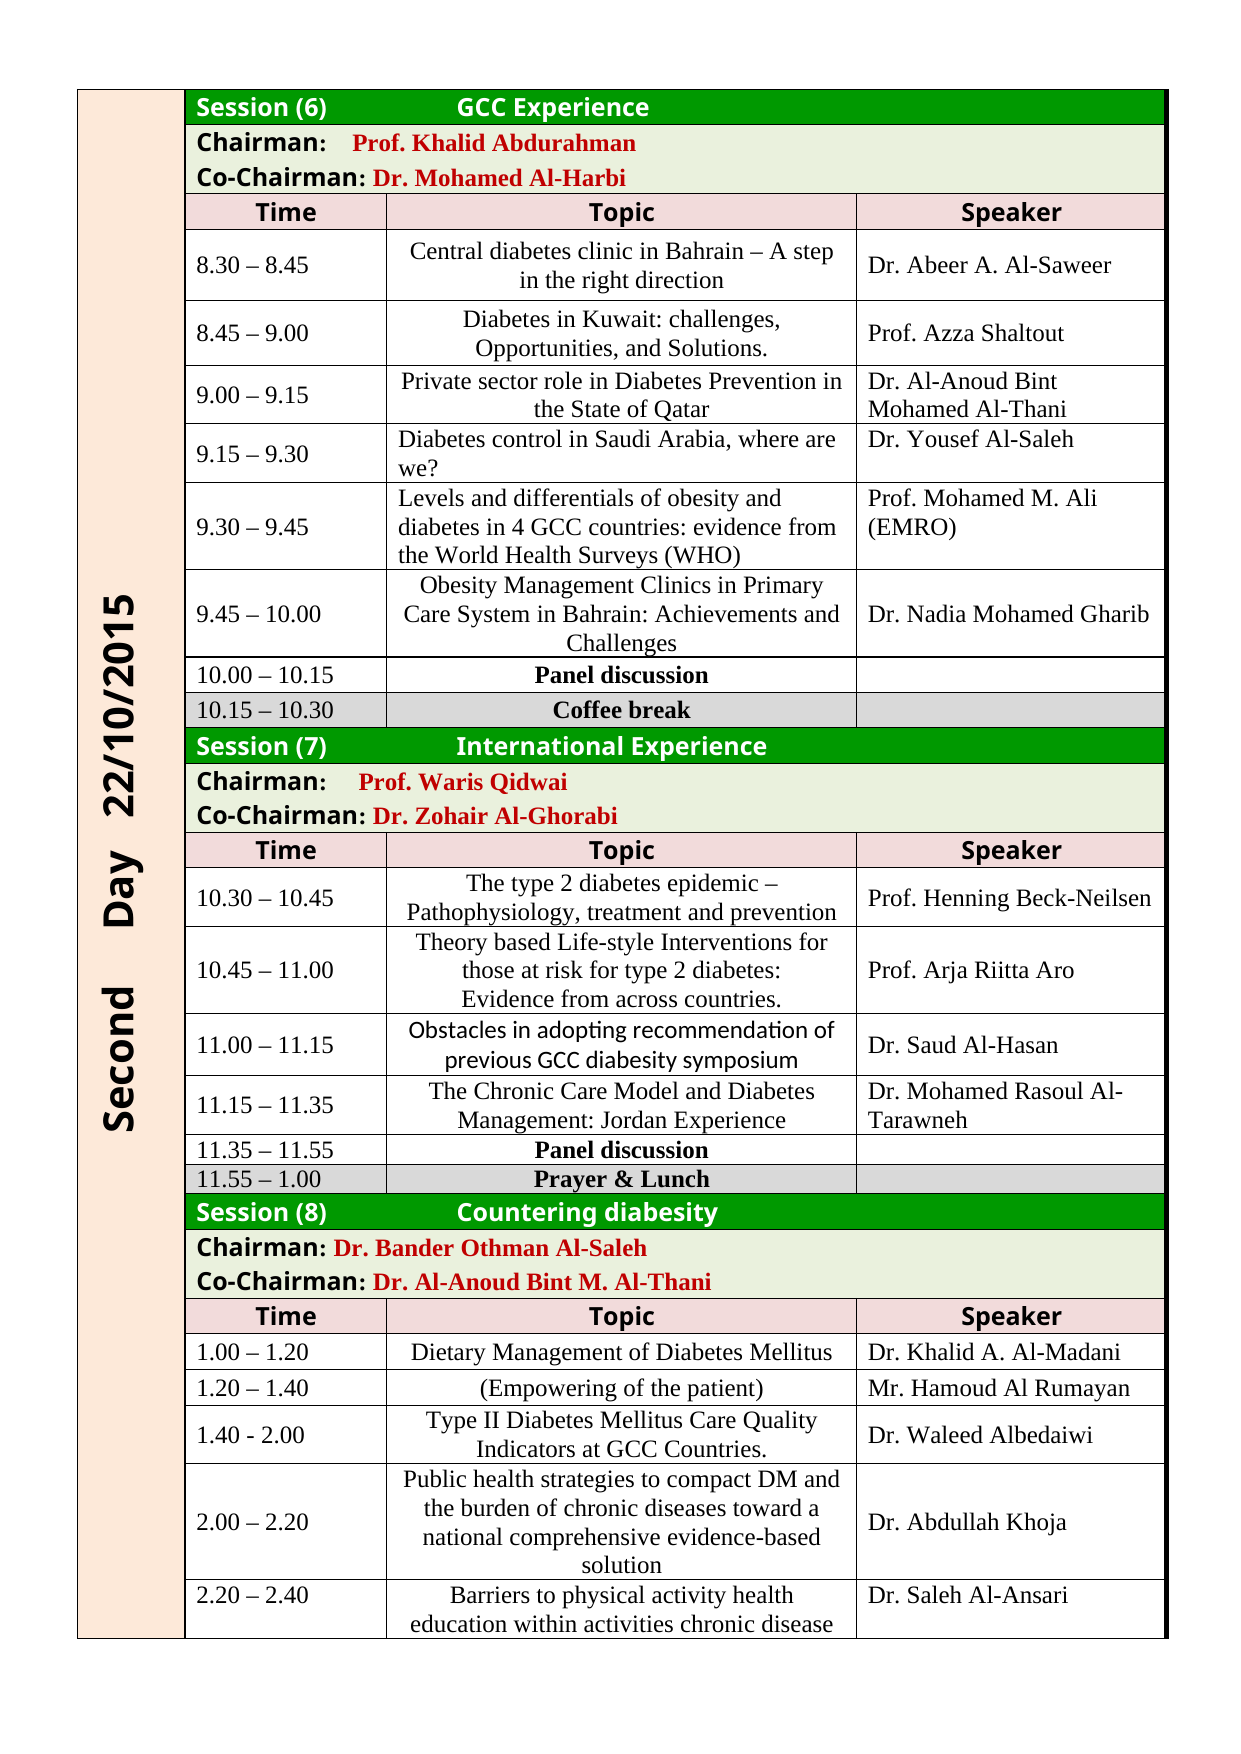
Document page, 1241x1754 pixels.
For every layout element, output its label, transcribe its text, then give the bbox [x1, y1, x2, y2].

table_cell Speaker [857, 1299, 1164, 1333]
table_cell [857, 693, 1164, 727]
table_cell Chairman: Prof. Khalid Abdurahman Co-Chairman: Dr. Mohamed Al-Harbi [186, 125, 1164, 193]
table_cell Prof. Arja Riitta Aro [857, 927, 1164, 1013]
table_cell Time [186, 833, 386, 867]
table_cell Panel discussion [387, 658, 856, 692]
table_cell 9.15 – 9.30 [186, 424, 386, 482]
table_cell Public health strategies to compact DM and the burden of chronic diseases toward a national comprehensive evidence-based solution [387, 1464, 856, 1579]
table_cell 11.00 – 11.15 [186, 1014, 386, 1075]
table_cell 10.30 – 10.45 [186, 868, 386, 926]
table_cell Topic [387, 833, 856, 867]
table_cell Topic [387, 194, 856, 229]
table_cell Dr. Saleh Al-Ansari [857, 1580, 1164, 1638]
table_cell Diabetes in Kuwait: challenges, Opportunities, and Solutions. [387, 301, 856, 365]
table_header Second Day 22/10/2015 [78, 90, 184, 1638]
table_cell 1.20 – 1.40 [186, 1370, 386, 1404]
table_cell Prayer & Lunch [387, 1165, 856, 1193]
table_cell Session (8) Countering diabesity [186, 1194, 1164, 1229]
table_cell Dr. Yousef Al-Saleh [857, 424, 1164, 482]
table_cell 1.00 – 1.20 [186, 1334, 386, 1369]
table_cell Time [186, 194, 386, 229]
table_cell (Empowering of the patient) [387, 1370, 856, 1404]
table_cell 11.15 – 11.35 [186, 1076, 386, 1134]
table_cell Session (7) International Experience [186, 728, 1164, 763]
table_cell Dr. Abeer A. Al-Saweer [857, 230, 1164, 300]
table_cell [857, 1165, 1164, 1193]
table_cell 8.45 – 9.00 [186, 301, 386, 365]
table_cell Panel discussion [387, 1135, 856, 1163]
table_cell Dr. Al-Anoud Bint Mohamed Al-Thani [857, 366, 1164, 423]
table_cell 1.40 - 2.00 [186, 1406, 386, 1463]
table_cell Obstacles in adopting recommendation of previous GCC diabesity symposium [387, 1014, 856, 1075]
table_cell The Chronic Care Model and Diabetes Management: Jordan Experience [387, 1076, 856, 1134]
table_cell 8.30 – 8.45 [186, 230, 386, 300]
table_cell Private sector role in Diabetes Prevention in the State of Qatar [387, 366, 856, 423]
table_cell Dr. Saud Al-Hasan [857, 1014, 1164, 1075]
table_cell 10.15 – 10.30 [186, 693, 386, 727]
table_cell Topic [387, 1299, 856, 1333]
table_cell Dr. Waleed Albedaiwi [857, 1406, 1164, 1463]
table_cell Dietary Management of Diabetes Mellitus [387, 1334, 856, 1369]
table_cell 9.00 – 9.15 [186, 366, 386, 423]
table_cell 11.35 – 11.55 [186, 1135, 386, 1163]
table_cell Prof. Azza Shaltout [857, 301, 1164, 365]
table_cell 11.55 – 1.00 [186, 1165, 386, 1193]
table_cell Dr. Mohamed Rasoul Al-Tarawneh [857, 1076, 1164, 1134]
table_cell Chairman: Dr. Bander Othman Al-Saleh Co-Chairman: Dr. Al-Anoud Bint M. Al-Thani [186, 1230, 1164, 1298]
table_cell Obesity Management Clinics in Primary Care System in Bahrain: Achievements and Challenges [387, 570, 856, 656]
table_cell 10.45 – 11.00 [186, 927, 386, 1013]
table_cell 2.20 – 2.40 [186, 1580, 386, 1638]
table_cell Speaker [857, 833, 1164, 867]
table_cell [387, 1580, 856, 1638]
table_cell Prof. Mohamed M. Ali (EMRO) [857, 483, 1164, 569]
table_cell The type 2 diabetes epidemic – Pathophysiology, treatment and prevention [387, 868, 856, 926]
table_cell Type II Diabetes Mellitus Care Quality Indicators at GCC Countries. [387, 1406, 856, 1463]
table_cell Mr. Hamoud Al Rumayan [857, 1370, 1164, 1404]
table_cell Speaker [857, 194, 1164, 229]
table_cell Time [186, 1299, 386, 1333]
table_cell Coffee break [387, 693, 856, 727]
table_cell Dr. Khalid A. Al-Madani [857, 1334, 1164, 1369]
table_cell Prof. Henning Beck-Neilsen [857, 868, 1164, 926]
table_cell Theory based Life-style Interventions for those at risk for type 2 diabetes: Evidence from across countries. [387, 927, 856, 1013]
table_cell Diabetes control in Saudi Arabia, where are we? [387, 424, 856, 482]
table_cell [857, 658, 1164, 692]
table_cell [857, 1135, 1164, 1163]
table_cell 9.30 – 9.45 [186, 483, 386, 569]
table_cell Dr. Abdullah Khoja [857, 1464, 1164, 1579]
table_header Session (6) GCC Experience [186, 90, 1164, 124]
table_cell 10.00 – 10.15 [186, 658, 386, 692]
table_cell 9.45 – 10.00 [186, 570, 386, 656]
table_cell Chairman: Prof. Waris Qidwai Co-Chairman: Dr. Zohair Al-Ghorabi [186, 764, 1164, 832]
table_cell 2.00 – 2.20 [186, 1464, 386, 1579]
table_cell Levels and differentials of obesity and diabetes in 4 GCC countries: evidence from the World Health Surveys (WHO) [387, 483, 856, 569]
table_cell Central diabetes clinic in Bahrain – A step in the right direction [387, 230, 856, 300]
table_cell Dr. Nadia Mohamed Gharib [857, 570, 1164, 656]
